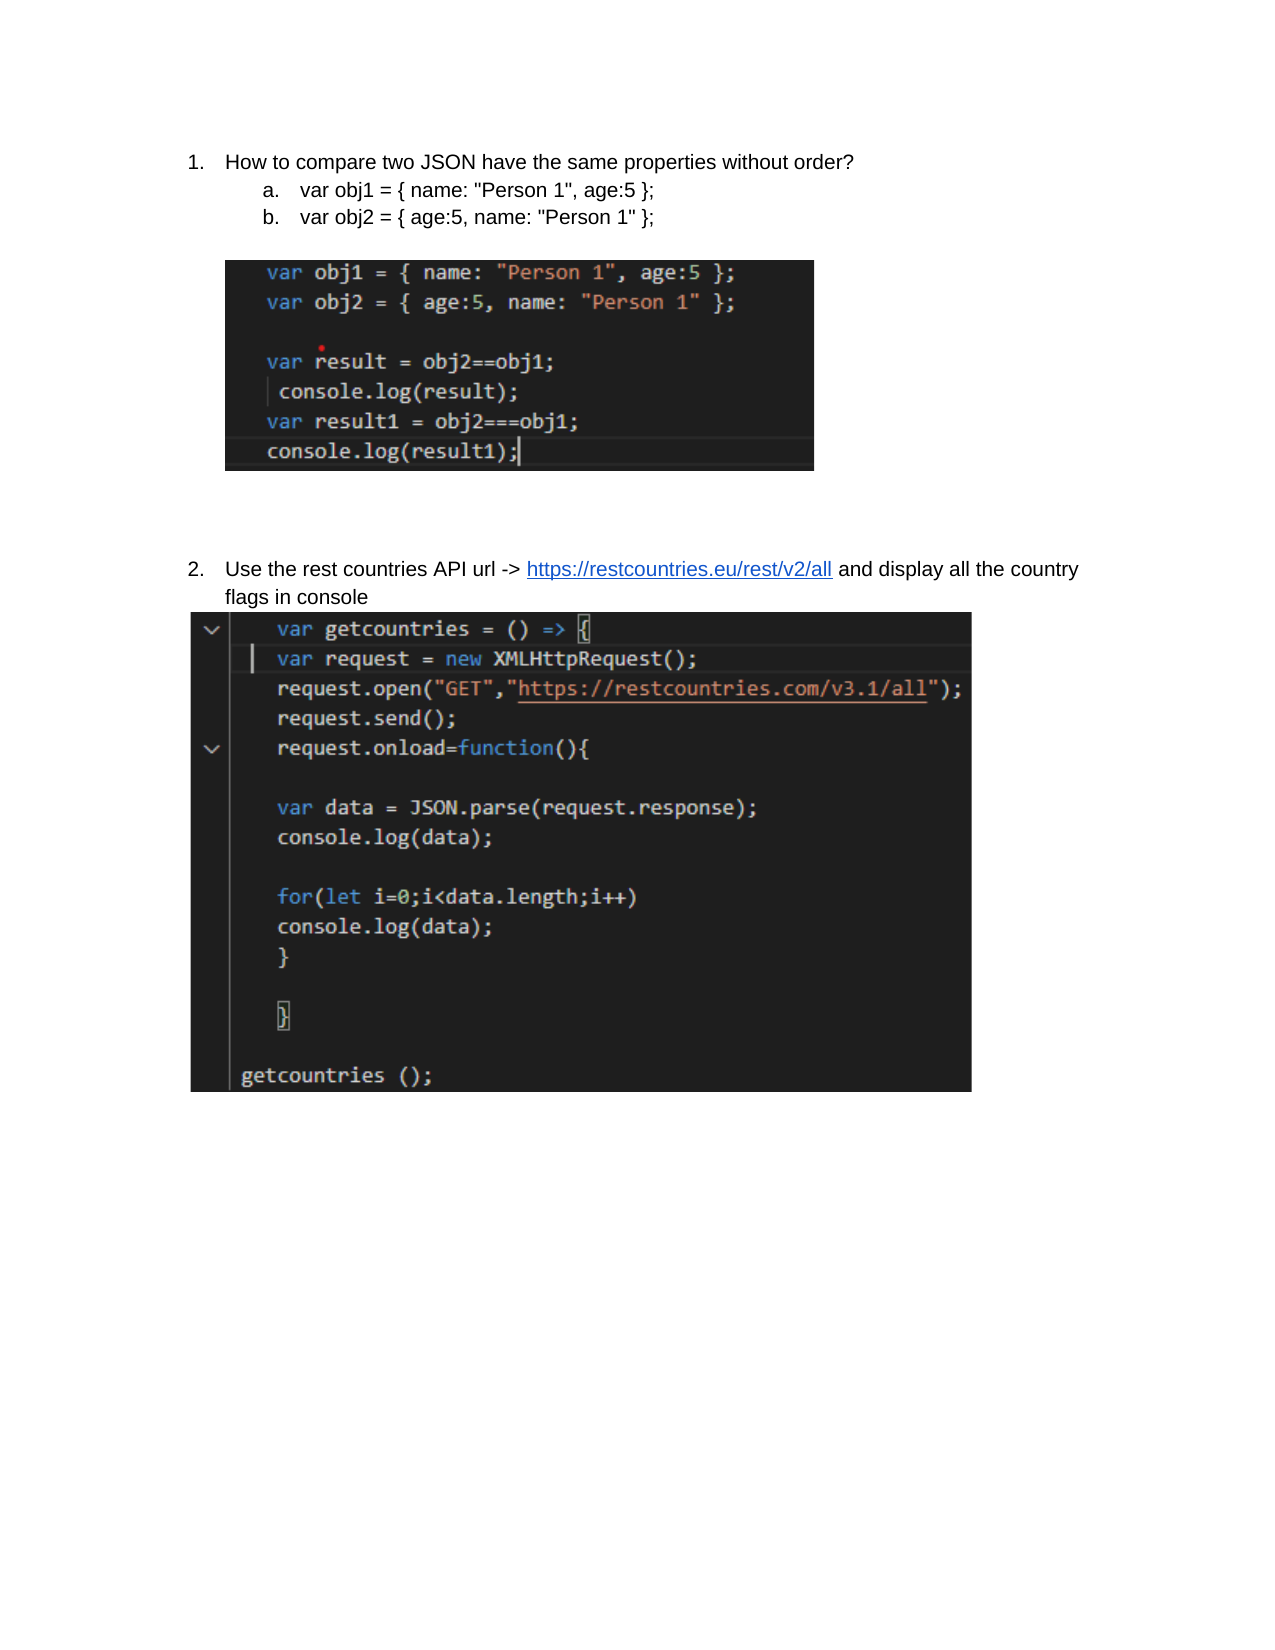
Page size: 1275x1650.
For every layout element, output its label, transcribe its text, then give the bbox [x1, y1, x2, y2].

picture [225, 260, 815, 471]
list var obj1 = { name: "Person 1", age:5 }; [262, 177, 1125, 201]
list How to compare two JSON have the same properties without order? [187, 150, 1125, 174]
list var obj2 = { age:5, name: "Person 1" }; [262, 205, 1125, 229]
list Use the rest countries API url -> https://restcountries.eu/rest/v2/all and display all the country flags in console [187, 557, 1125, 608]
picture [190, 612, 972, 1092]
